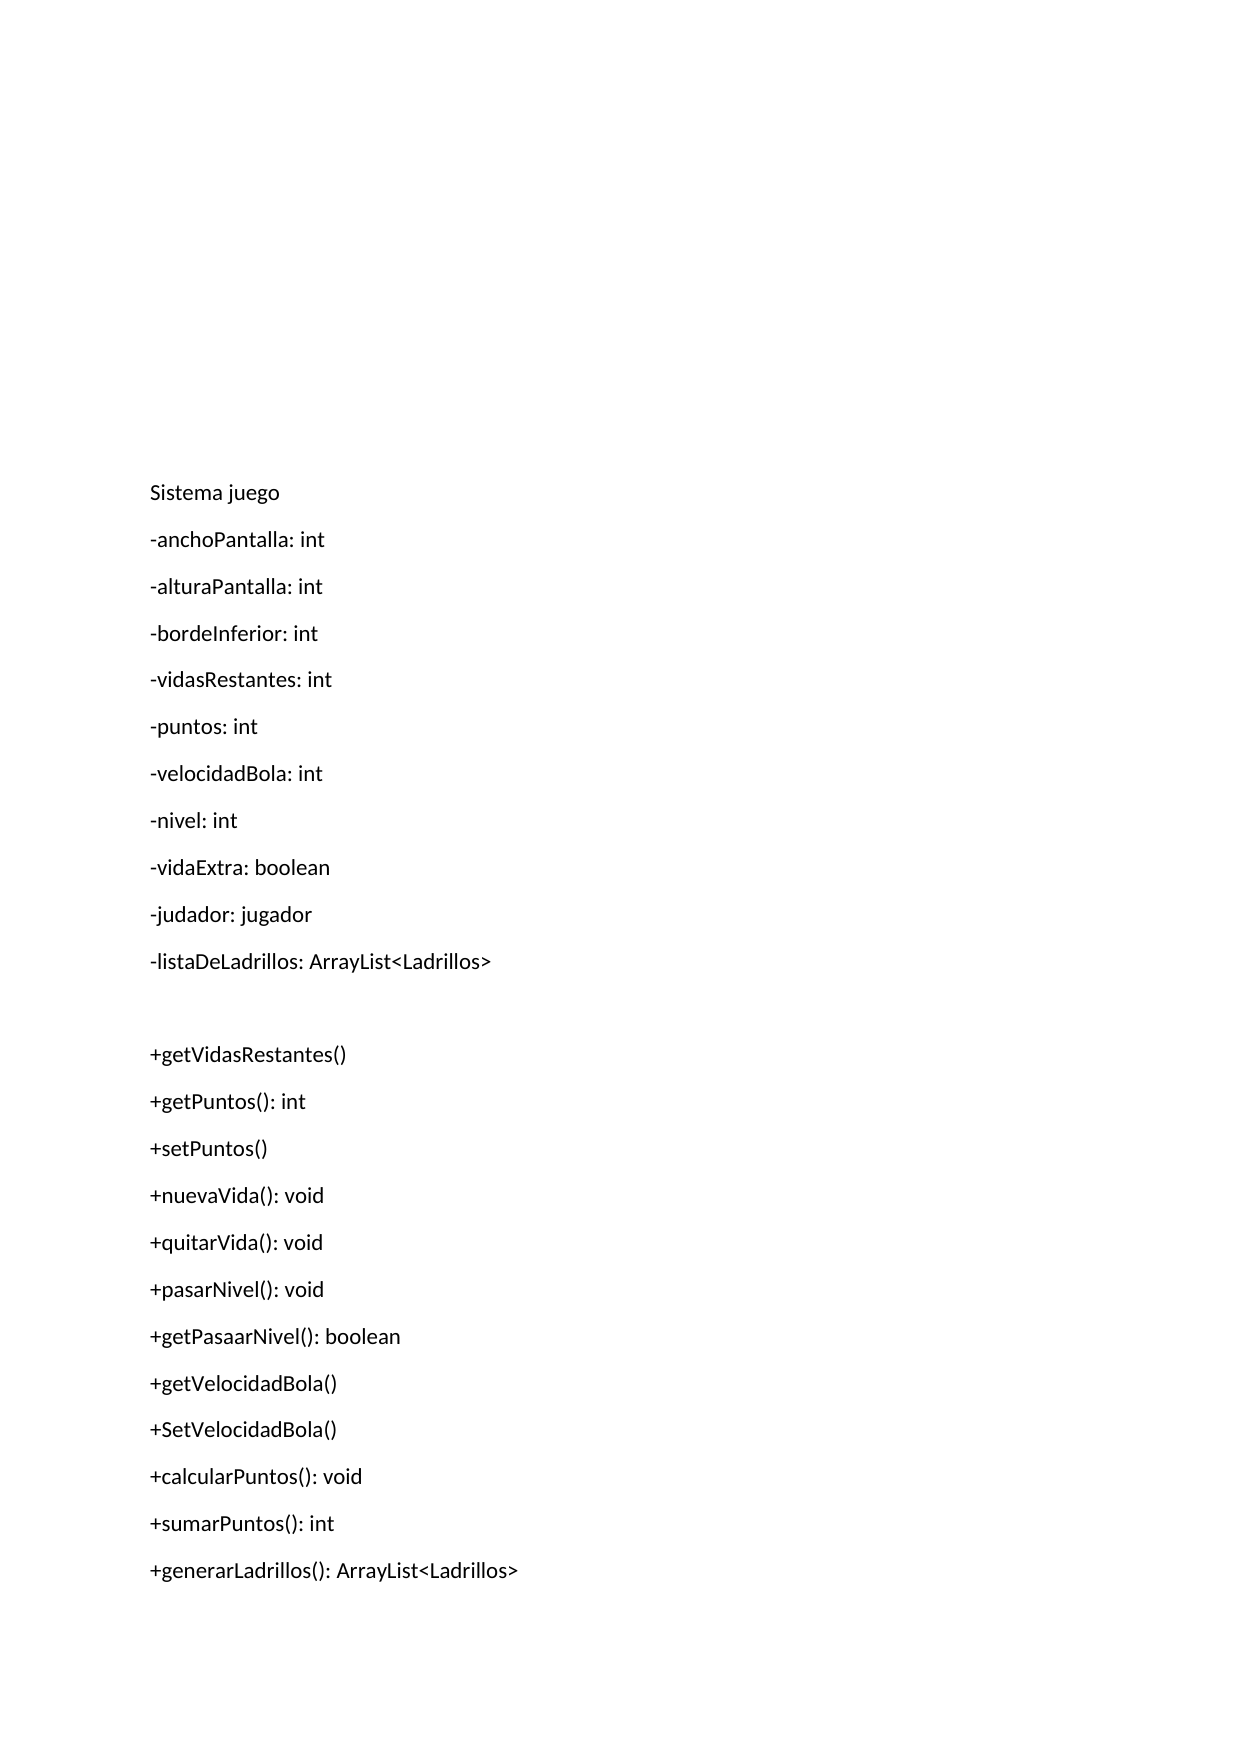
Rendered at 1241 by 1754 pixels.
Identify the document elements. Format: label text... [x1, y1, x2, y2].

text +pasarNivel(): void [150, 1275, 1090, 1303]
text +getVidasRestantes() [150, 1041, 1090, 1069]
text +getPuntos(): int [150, 1087, 1090, 1116]
text +getVelocidadBola() [150, 1369, 1090, 1397]
text -anchoPantalla: int [150, 525, 1090, 553]
text -bordeInferior: int [150, 619, 1090, 647]
text -nivel: int [150, 806, 1090, 834]
text -alturaPantalla: int [150, 572, 1090, 600]
text +nuevaVida(): void [150, 1181, 1090, 1209]
text +calcularPuntos(): void [150, 1462, 1090, 1491]
text -vidasRestantes: int [150, 666, 1090, 694]
text +setPuntos() [150, 1134, 1090, 1162]
text -puntos: int [150, 712, 1090, 741]
text Sistema juego [150, 478, 1090, 506]
text +getPasaarNivel(): boolean [150, 1322, 1090, 1350]
text -velocidadBola: int [150, 759, 1090, 787]
text +quitarVida(): void [150, 1228, 1090, 1256]
text -judador: jugador [150, 900, 1090, 928]
text +SetVelocidadBola() [150, 1416, 1090, 1444]
text +generarLadrillos(): ArrayList<Ladrillos> [150, 1556, 1090, 1584]
text -vidaExtra: boolean [150, 853, 1090, 881]
text -listaDeLadrillos: ArrayList<Ladrillos> [150, 947, 1090, 975]
text +sumarPuntos(): int [150, 1509, 1090, 1537]
